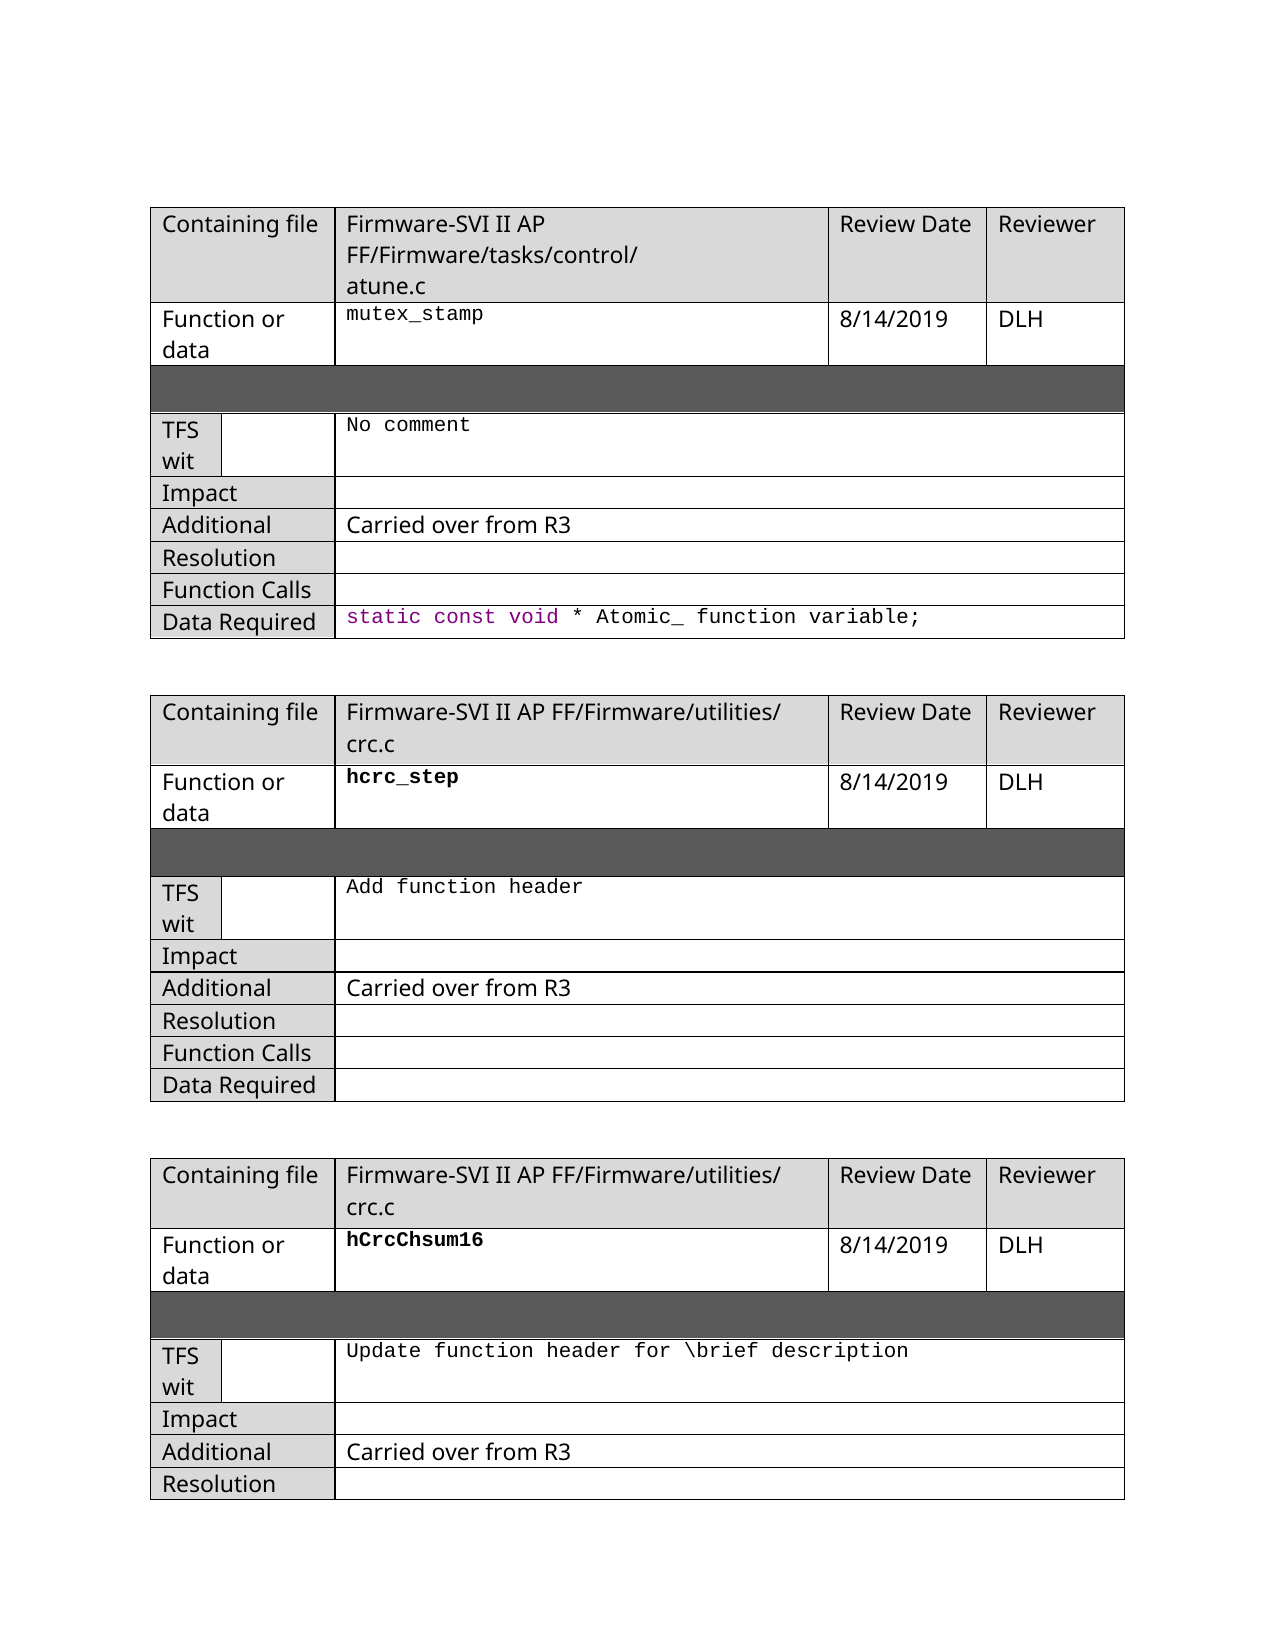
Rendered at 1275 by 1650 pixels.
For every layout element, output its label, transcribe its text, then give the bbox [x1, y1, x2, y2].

table_cell [336, 1468, 1124, 1499]
table_cell [336, 940, 1124, 971]
table_cell static const void * Atomic_ function variable; [336, 606, 1124, 637]
table_cell Function or data [151, 1229, 334, 1291]
table_cell 8/14/2019 [829, 303, 986, 365]
table_cell [336, 574, 1124, 605]
table_header Reviewer [987, 208, 1124, 302]
table_cell Carried over from R3 [336, 1435, 1124, 1467]
table_header Firmware-SVI II AP FF/Firmware/utilities/ crc.c [336, 1159, 828, 1228]
table_cell Additional [151, 973, 334, 1004]
table_cell TFS wit [151, 414, 221, 476]
table_cell [336, 1069, 1124, 1101]
table_header Firmware-SVI II AP FF/Firmware/tasks/control/ atune.c [336, 208, 828, 302]
table_cell mutex_stamp [336, 303, 828, 365]
table_cell Function or data [151, 303, 334, 365]
table_header Review Date [829, 696, 986, 764]
table_header Reviewer [987, 696, 1124, 764]
table_cell Data Required [151, 1069, 334, 1101]
table_cell [336, 477, 1124, 508]
table_cell DLH [987, 766, 1124, 828]
table_cell hcrc_step [336, 766, 828, 828]
table_cell Impact [151, 940, 334, 971]
table_cell Function or data [151, 766, 334, 828]
table_cell Function Calls [151, 1037, 334, 1068]
table_cell TFS wit [151, 877, 221, 939]
table_cell [222, 414, 334, 476]
table_cell [151, 366, 1124, 412]
table_cell Impact [151, 1403, 334, 1434]
table_cell Impact [151, 477, 334, 508]
table_cell Data Required [151, 606, 334, 637]
table_header Review Date [829, 1159, 986, 1228]
table_cell Function Calls [151, 574, 334, 605]
table_cell [336, 1403, 1124, 1434]
table_cell Carried over from R3 [336, 973, 1124, 1004]
table_cell [336, 1037, 1124, 1068]
table_header Firmware-SVI II AP FF/Firmware/utilities/ crc.c [336, 696, 828, 764]
table_cell Additional [151, 509, 334, 541]
table_cell [222, 1340, 334, 1402]
table_cell [336, 1005, 1124, 1036]
table_cell Update function header for \brief description [336, 1340, 1124, 1402]
table_cell DLH [987, 1229, 1124, 1291]
table_header Containing file [151, 208, 334, 302]
table_cell 8/14/2019 [829, 1229, 986, 1291]
table_cell No comment [336, 414, 1124, 476]
table_header Containing file [151, 1159, 334, 1228]
table_cell Resolution [151, 542, 334, 573]
table_cell DLH [987, 303, 1124, 365]
table_header Containing file [151, 696, 334, 764]
table_header Review Date [829, 208, 986, 302]
table_cell Carried over from R3 [336, 509, 1124, 541]
table_cell Additional [151, 1435, 334, 1467]
table_cell Add function header [336, 877, 1124, 939]
table_cell [151, 829, 1124, 876]
table_cell 8/14/2019 [829, 766, 986, 828]
table_cell [151, 1292, 1124, 1338]
table_cell [336, 542, 1124, 573]
table_cell hCrcChsum16 [336, 1229, 828, 1291]
table_cell [222, 877, 334, 939]
table_cell Resolution [151, 1005, 334, 1036]
table_cell Resolution [151, 1468, 334, 1499]
table_header Reviewer [987, 1159, 1124, 1228]
table_cell TFS wit [151, 1340, 221, 1402]
